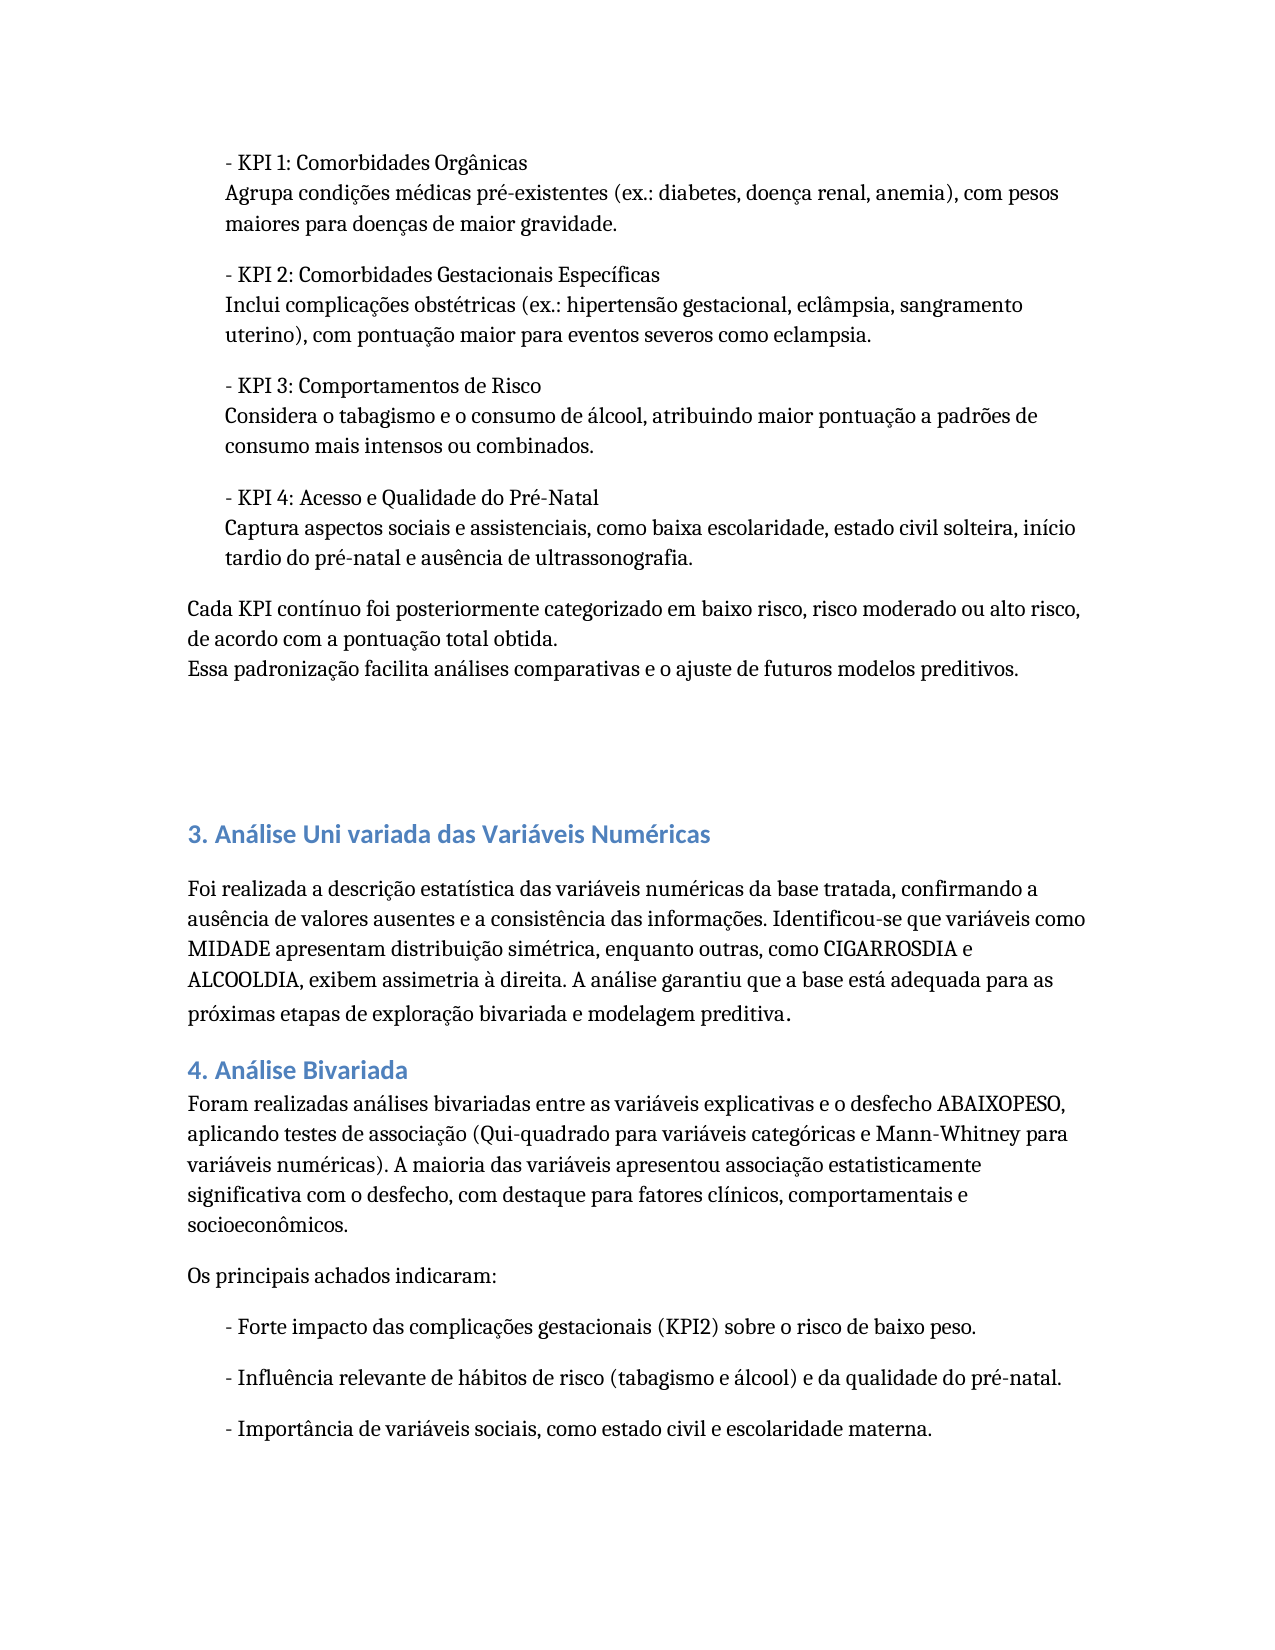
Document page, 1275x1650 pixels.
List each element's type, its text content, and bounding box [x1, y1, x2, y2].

subtitle 3. Análise Uni variada das Variáveis Numéricas [187, 817, 1087, 850]
text - Importância de variáveis sociais, como estado civil e escolaridade materna. [225, 1416, 1087, 1442]
text Foram realizadas análises bivariadas entre as variáveis explicativas e o desfecho ABAIXOPESO, aplicando testes de associação (Qui-quadrado para variáveis categóricas e Mann-Whitney para variáveis numéricas). A maioria das variáveis apresentou associação estatisticamente significativa com o desfecho, com destaque para fatores clínicos, comportamentais e socioeconômicos. [187, 1091, 1087, 1238]
subtitle Foi realizada a descrição estatística das variáveis numéricas da base tratada, confirmando a ausência de valores ausentes e a consistência das informações. Identificou-se que variáveis como MIDADE apresentam distribuição simétrica, enquanto outras, como CIGARROSDIA e ALCOOLDIA, exibem assimetria à direita. A análise garantiu que a base está adequada para as próximas etapas de exploração bivariada e modelagem preditiva. [187, 876, 1087, 1028]
subtitle 4. Análise Bivariada [187, 1053, 1087, 1086]
text - KPI 3: Comportamentos de Risco Considera o tabagismo e o consumo de álcool, atribuindo maior pontuação a padrões de consumo mais intensos ou combinados. [225, 373, 1087, 460]
text - Influência relevante de hábitos de risco (tabagismo e álcool) e da qualidade do pré-natal. [225, 1365, 1087, 1391]
text - KPI 1: Comorbidades Orgânicas Agrupa condições médicas pré-existentes (ex.: diabetes, doença renal, anemia), com pesos maiores para doenças de maior gravidade. [225, 150, 1087, 237]
text - KPI 2: Comorbidades Gestacionais Específicas Inclui complicações obstétricas (ex.: hipertensão gestacional, eclâmpsia, sangramento uterino), com pontuação maior para eventos severos como eclampsia. [225, 261, 1087, 348]
text Os principais achados indicaram: [187, 1263, 1087, 1289]
text - KPI 4: Acesso e Qualidade do Pré-Natal Captura aspectos sociais e assistenciais, como baixa escolaridade, estado civil solteira, início tardio do pré-natal e ausência de ultrassonografia. [225, 484, 1087, 571]
text - Forte impacto das complicações gestacionais (KPI2) sobre o risco de baixo peso. [225, 1314, 1087, 1340]
text Cada KPI contínuo foi posteriormente categorizado em baixo risco, risco moderado ou alto risco, de acordo com a pontuação total obtida. Essa padronização facilita análises comparativas e o ajuste de futuros modelos preditivos. [187, 596, 1087, 683]
